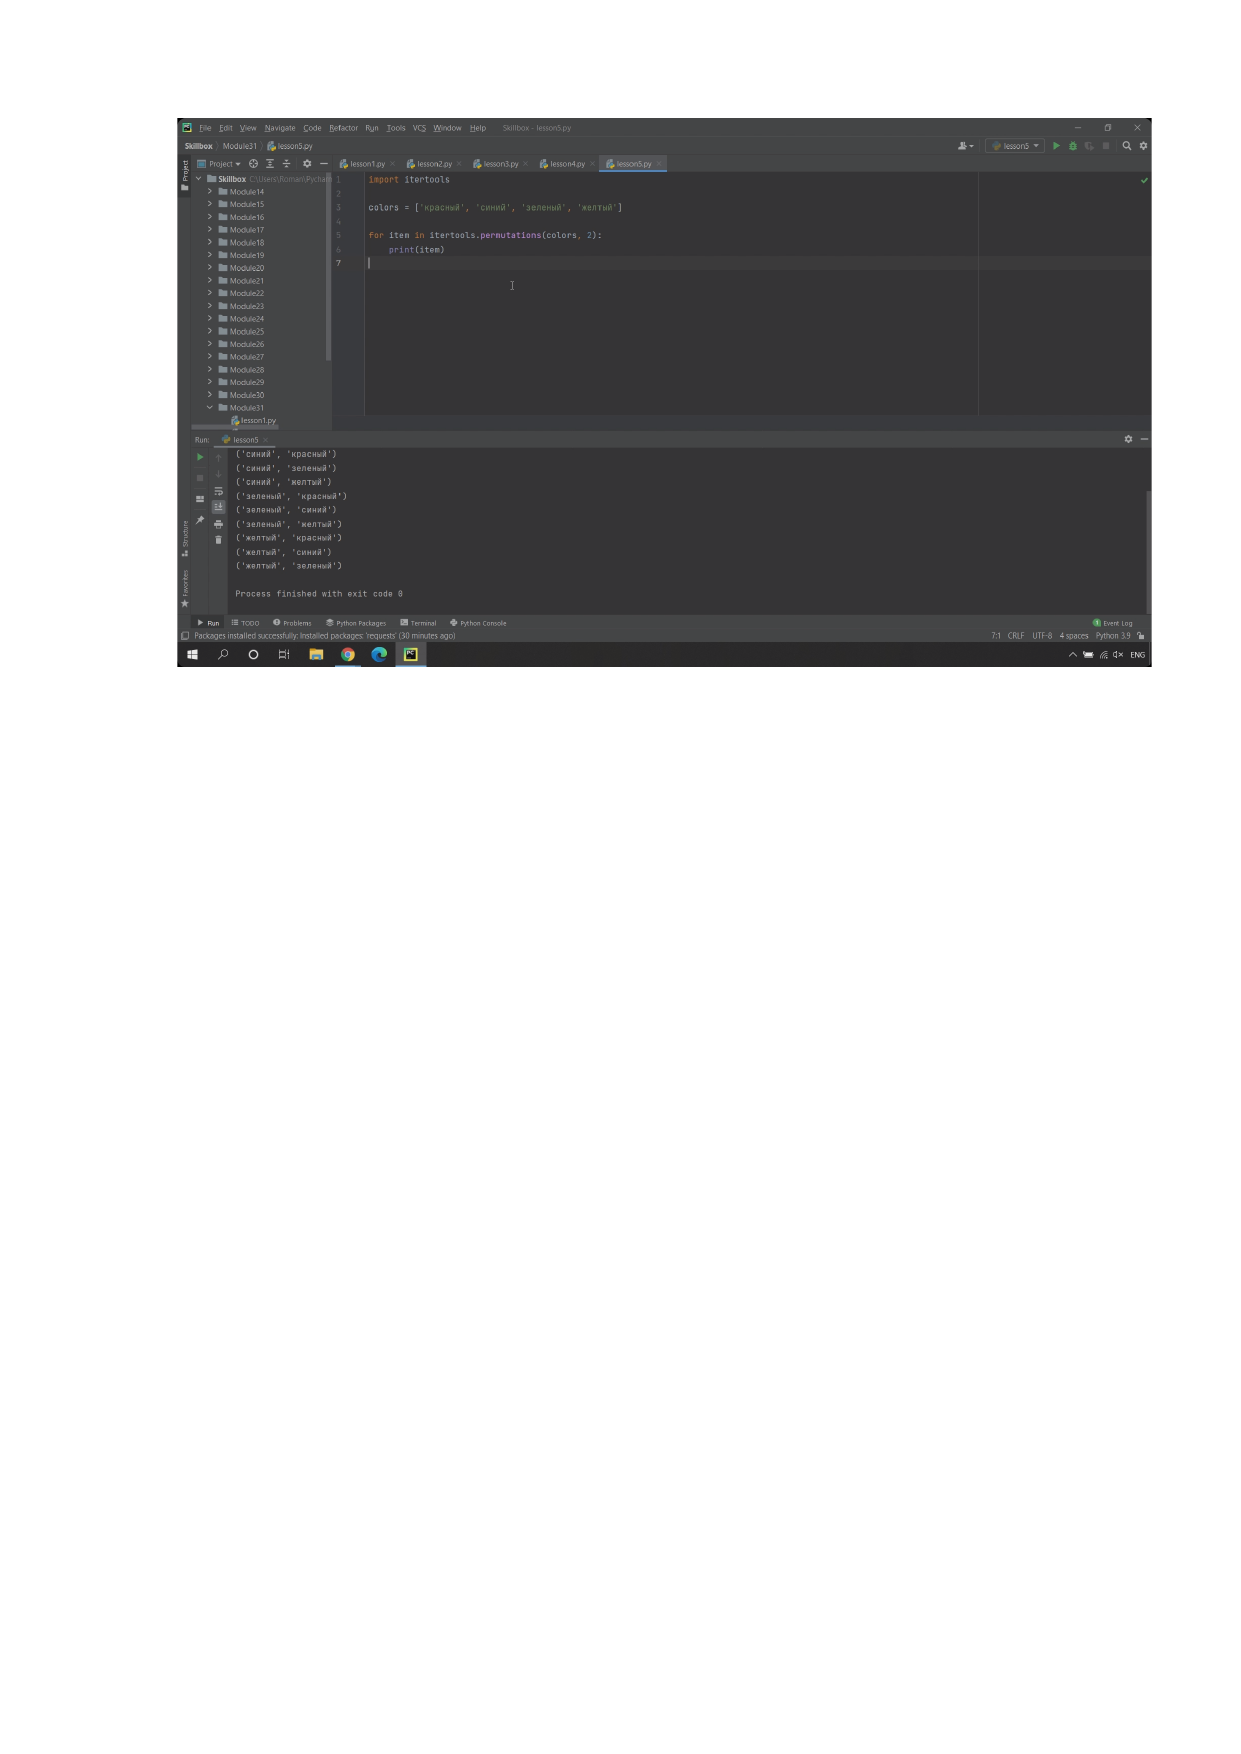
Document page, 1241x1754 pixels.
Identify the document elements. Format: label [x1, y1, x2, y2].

picture [177, 118, 1152, 667]
